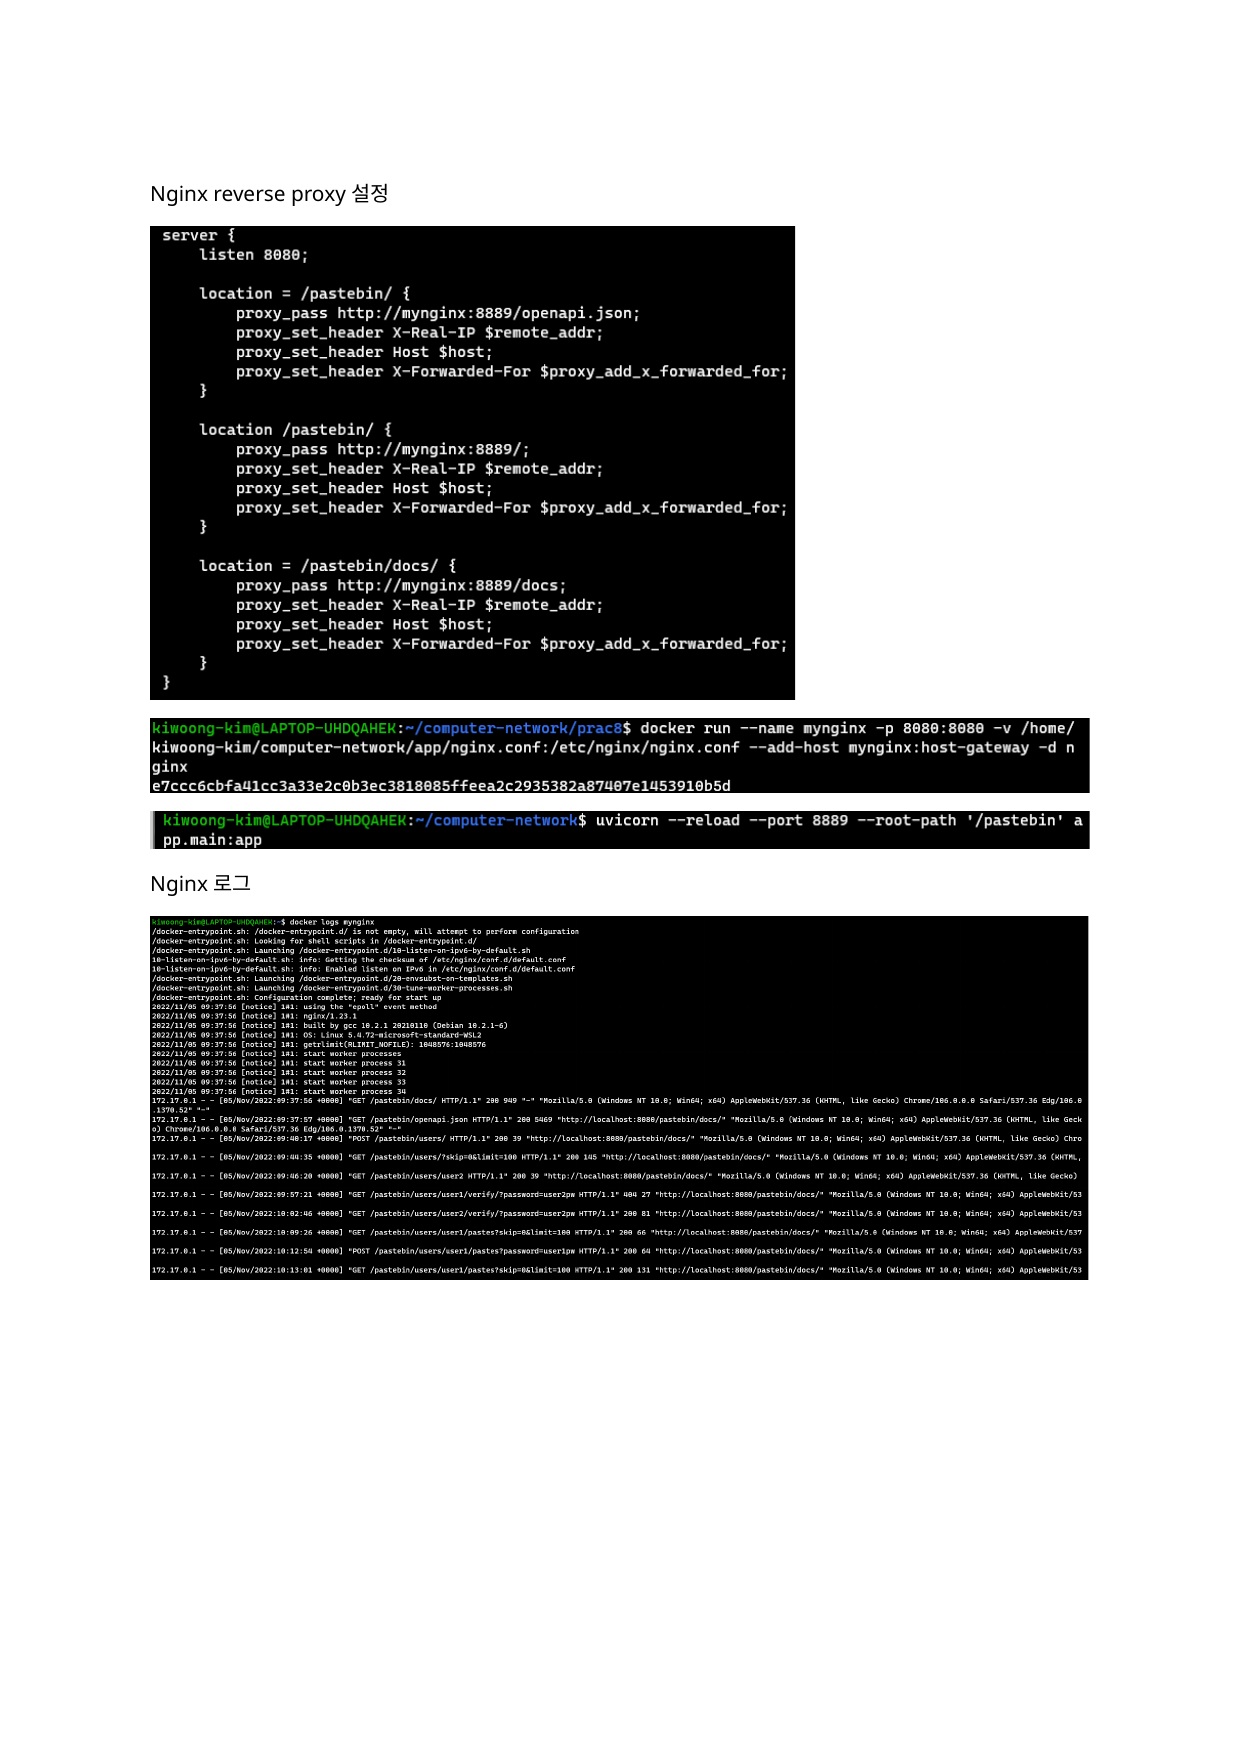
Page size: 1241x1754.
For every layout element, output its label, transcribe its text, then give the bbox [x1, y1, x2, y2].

picture [150, 916, 1089, 1280]
picture [150, 226, 796, 700]
text Nginx reverse proxy 설정 [150, 177, 1090, 207]
picture [150, 718, 1090, 793]
picture [150, 811, 1090, 849]
text Nginx 로그 [150, 867, 1090, 897]
